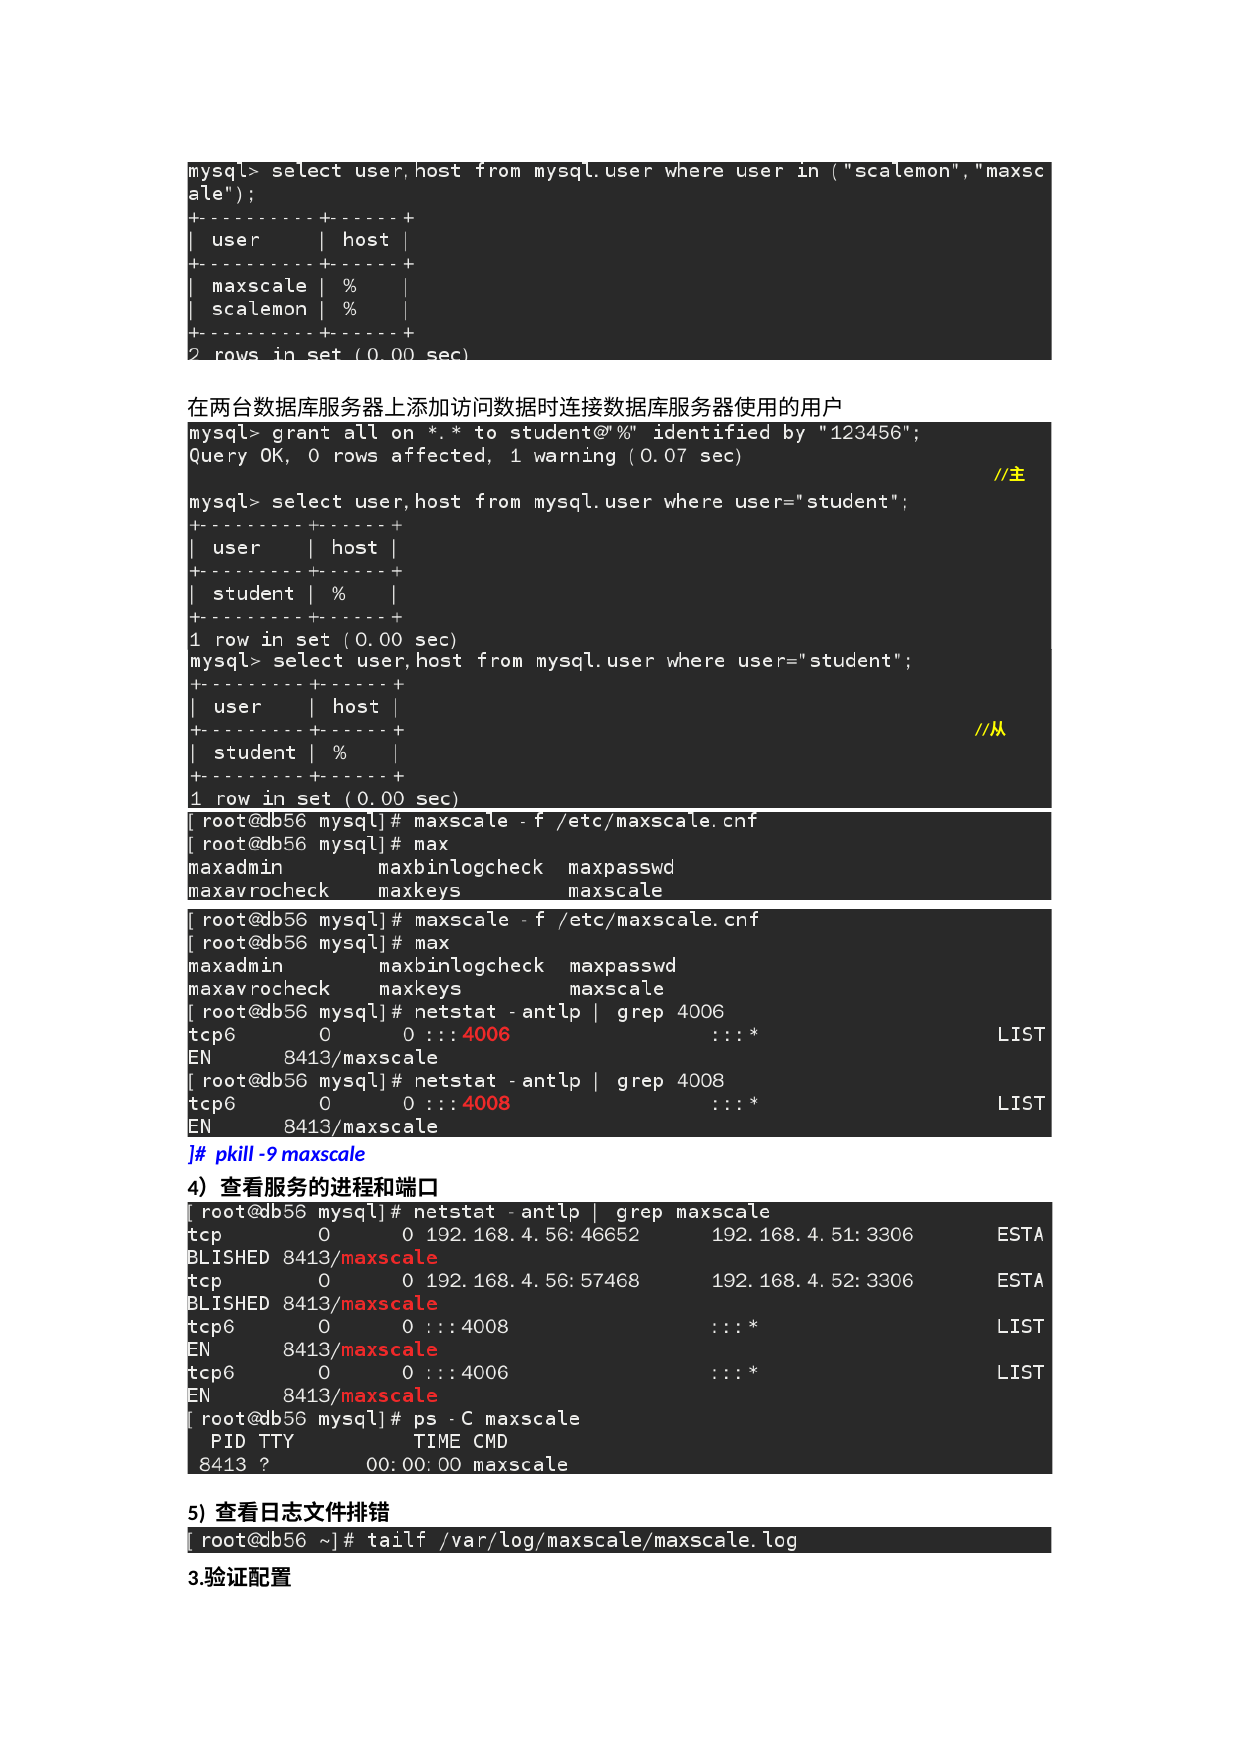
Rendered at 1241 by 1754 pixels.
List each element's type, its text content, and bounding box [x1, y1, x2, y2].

list 查看日志文件排错 [187, 1494, 1053, 1527]
picture [187, 1527, 1052, 1553]
picture [187, 812, 1052, 900]
picture [187, 909, 1052, 1137]
list 验证配置 [187, 1559, 1053, 1592]
list 查看服务的进程和端口 [187, 1169, 1053, 1202]
list 在两台数据库服务器上添加访问数据时连接数据库服务器使用的用户 [187, 389, 1053, 422]
list ]# pkill -9 maxscale [187, 1137, 1053, 1169]
picture [187, 422, 1052, 808]
picture [187, 162, 1052, 360]
picture [187, 1202, 1053, 1474]
